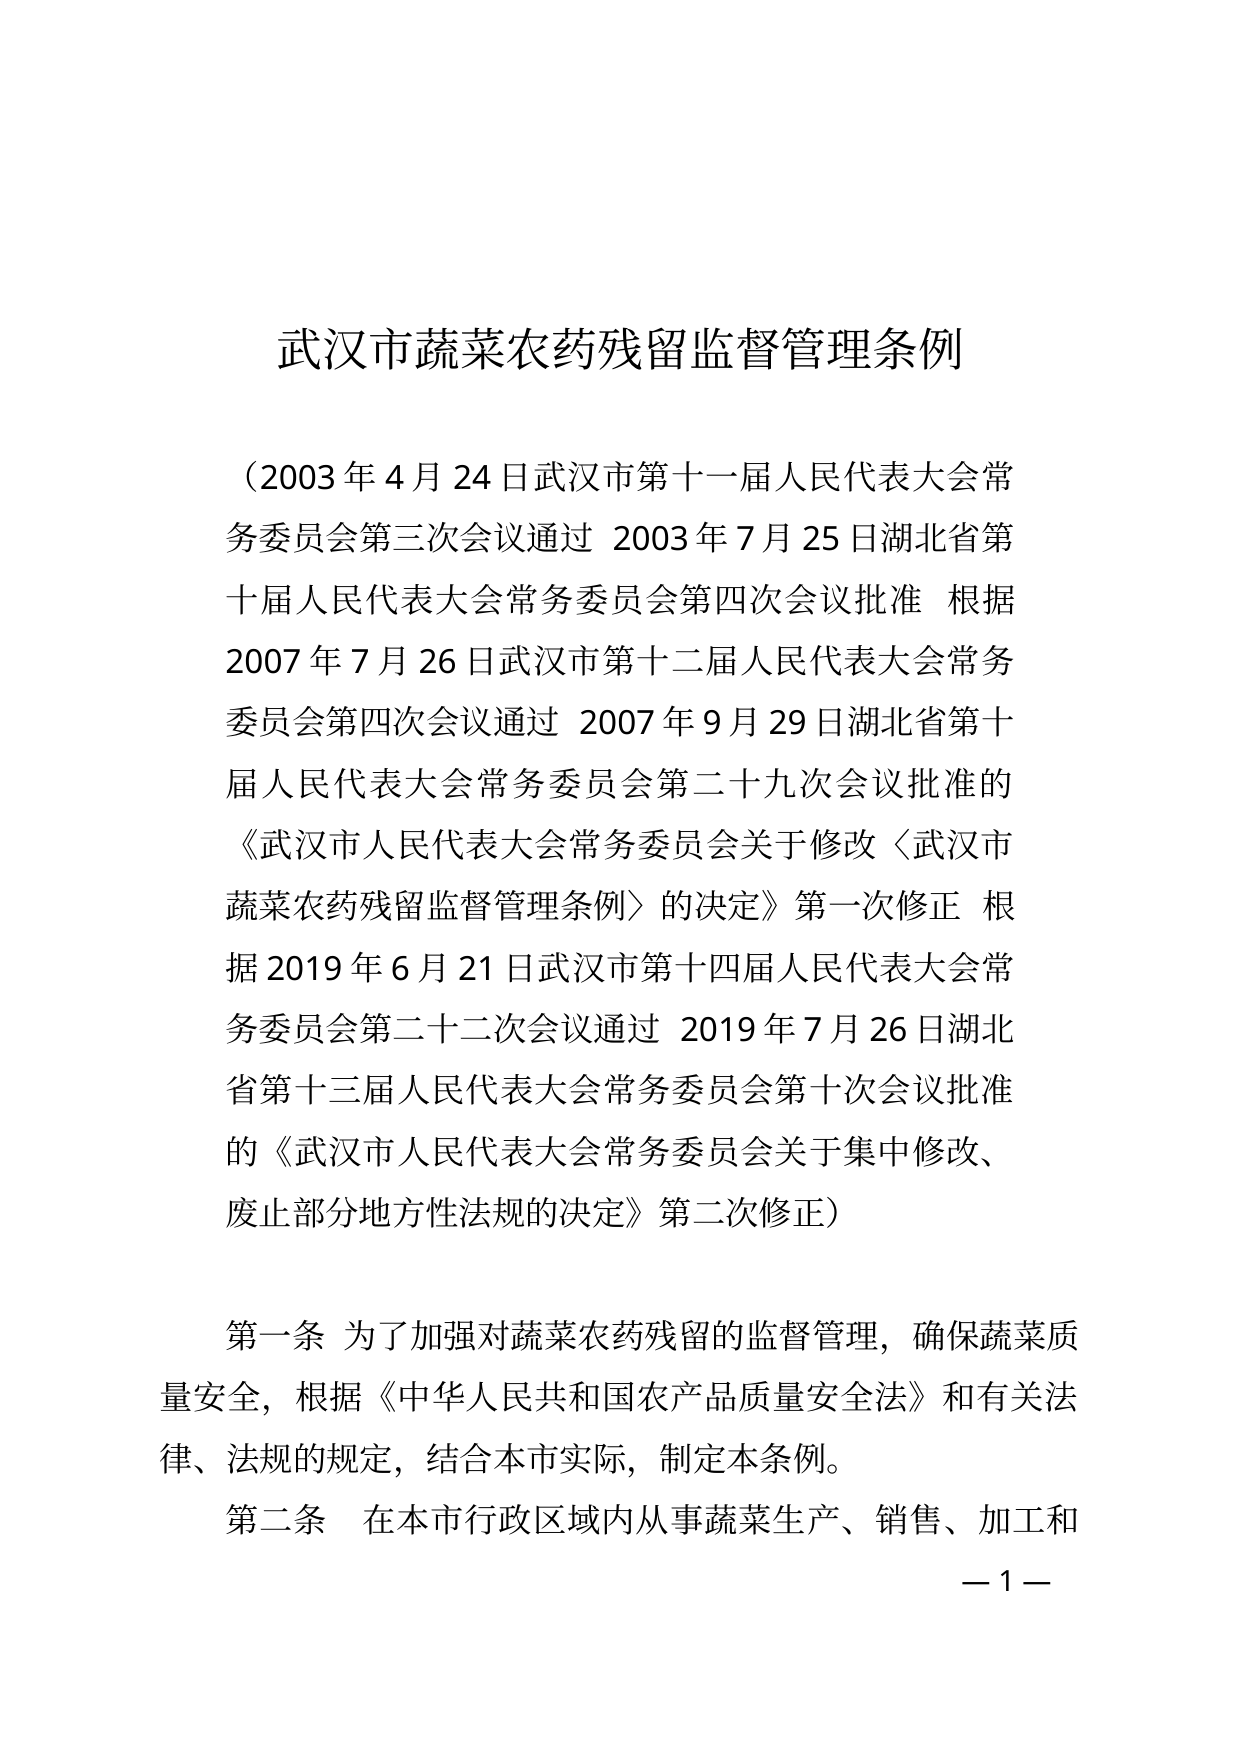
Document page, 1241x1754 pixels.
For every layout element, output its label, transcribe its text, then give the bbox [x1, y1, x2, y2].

text 武汉市蔬菜农药残留监督管理条例 [159, 318, 1081, 379]
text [159, 1483, 1081, 1545]
text 第一条 为了加强对蔬菜农药残留的监督管理，确保蔬菜质量安全，根据《中华人民共和国农产品质量安全法》和有关法律、法规的规定，结合本市实际，制定本条例。 [159, 1299, 1081, 1483]
text （2003年4月24日武汉市第十一届人民代表大会常务委员会第三次会议通过 2003年7月25日湖北省第十届人民代表大会常务委员会第四次会议批准 根据2007年7月26日武汉市第十二届人民代表大会常务委员会第四次会议通过 2007年9月29日湖北省第十届人民代表大会常务委员会第二十九次会议批准的《武汉市人民代表大会常务委员会关于修改〈武汉市蔬菜农药残留监督管理条例〉的决定》第一次修正 根据2019年6月21日武汉市第十四届人民代表大会常务委员会第二十二次会议通过 2019年7月26日湖北省第十三届人民代表大会常务委员会第十次会议批准的《武汉市人民代表大会常务委员会关于集中修改、废止部分地方性法规的决定》第二次修正） [225, 440, 1015, 1238]
